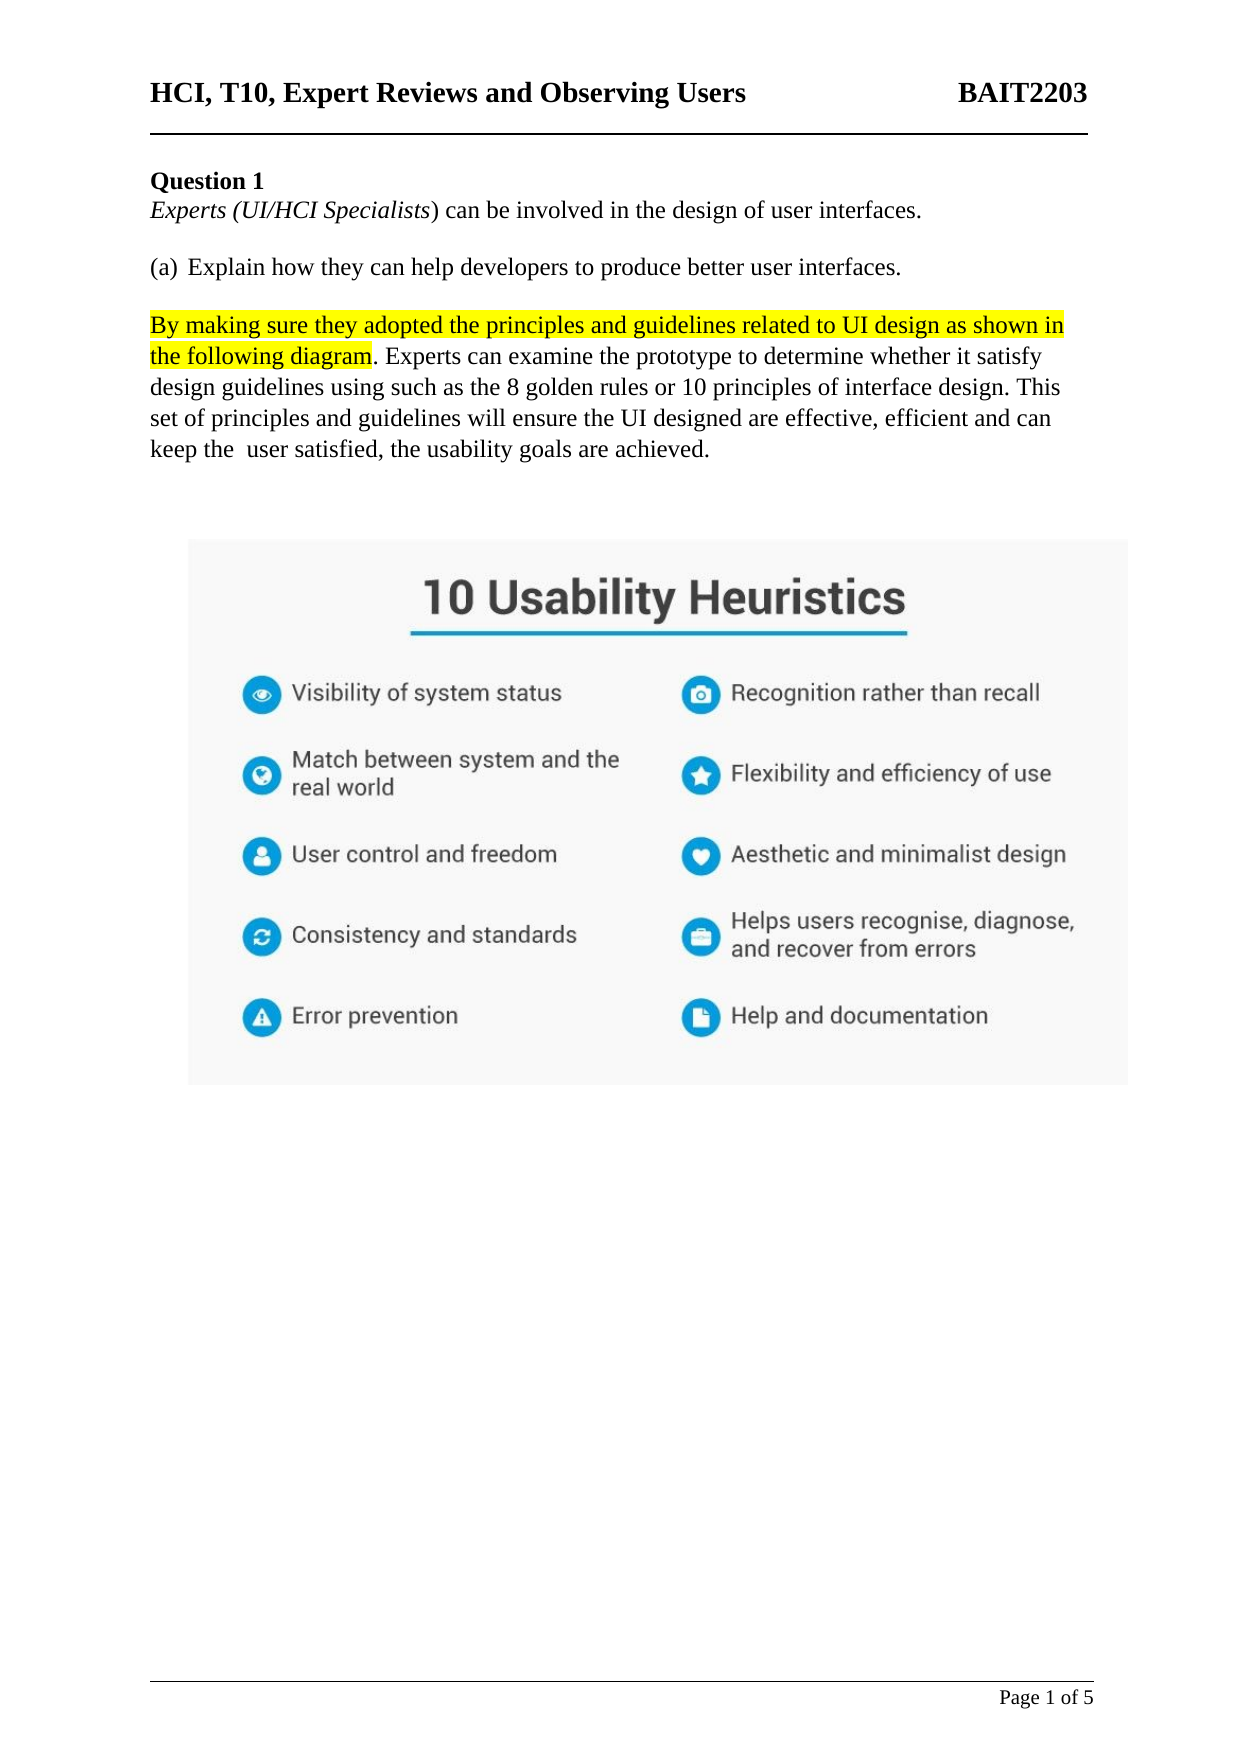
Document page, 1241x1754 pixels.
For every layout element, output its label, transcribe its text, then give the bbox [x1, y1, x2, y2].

picture [187, 539, 1128, 1085]
text Question 1 [150, 166, 1012, 195]
text By making sure they adopted the principles and guidelines related to UI design as shown in the following diagram. Experts can examine the prototype to determine whether it satisfy design guidelines using such as the 8 golden rules or 10 principles of interface design. This set of principles and guidelines will ensure the UI designed are effective, efficient and can keep the user satisfied, the usability goals are achieved. [150, 310, 1090, 463]
list Explain how they can help developers to produce better user interfaces. [150, 252, 1012, 281]
text Experts (UI/HCI Specialists) can be involved in the design of user interfaces. [150, 195, 1012, 223]
